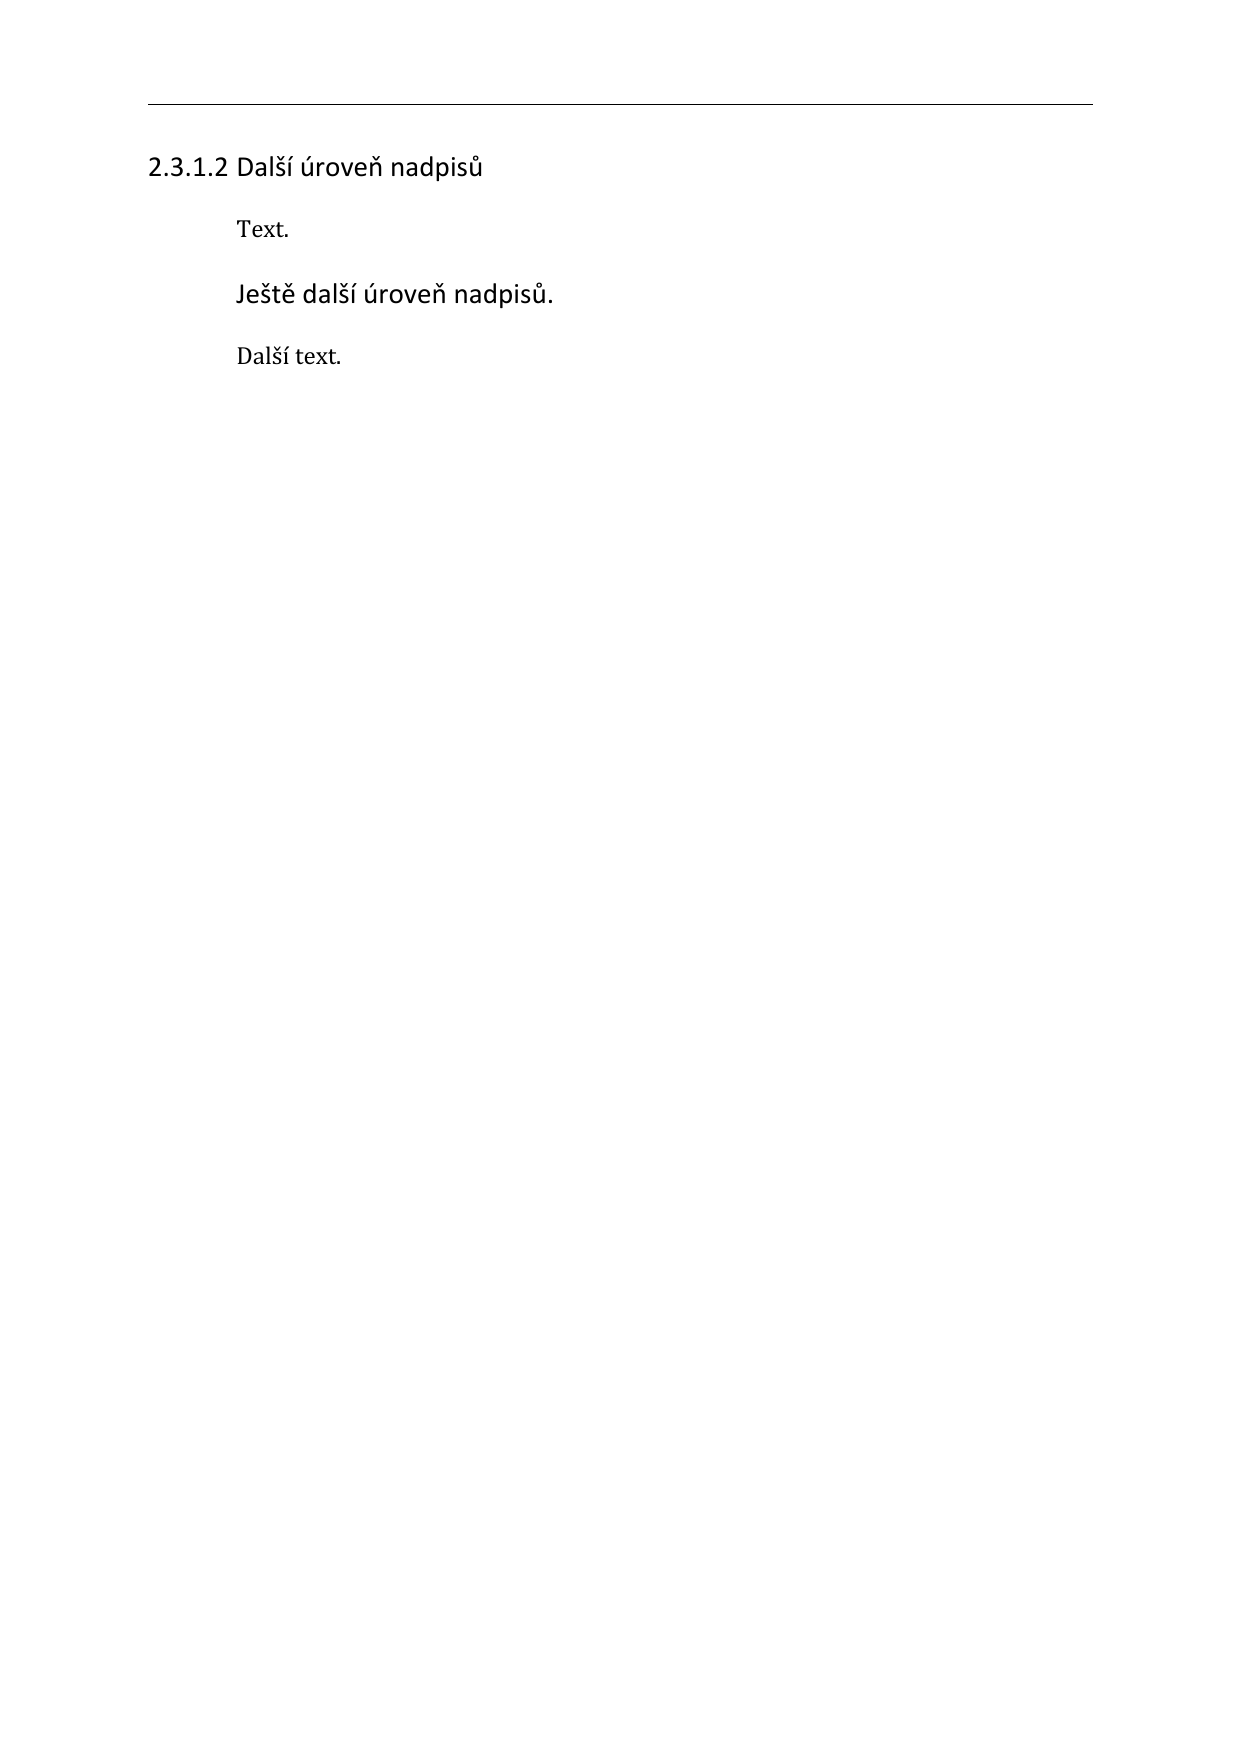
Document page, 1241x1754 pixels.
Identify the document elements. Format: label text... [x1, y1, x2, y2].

text Text. [148, 213, 1093, 243]
text Další text. [148, 341, 1093, 370]
subtitle Další úroveň nadpisů [148, 148, 1093, 183]
subtitle Ještě další úroveň nadpisů. [148, 275, 1093, 311]
